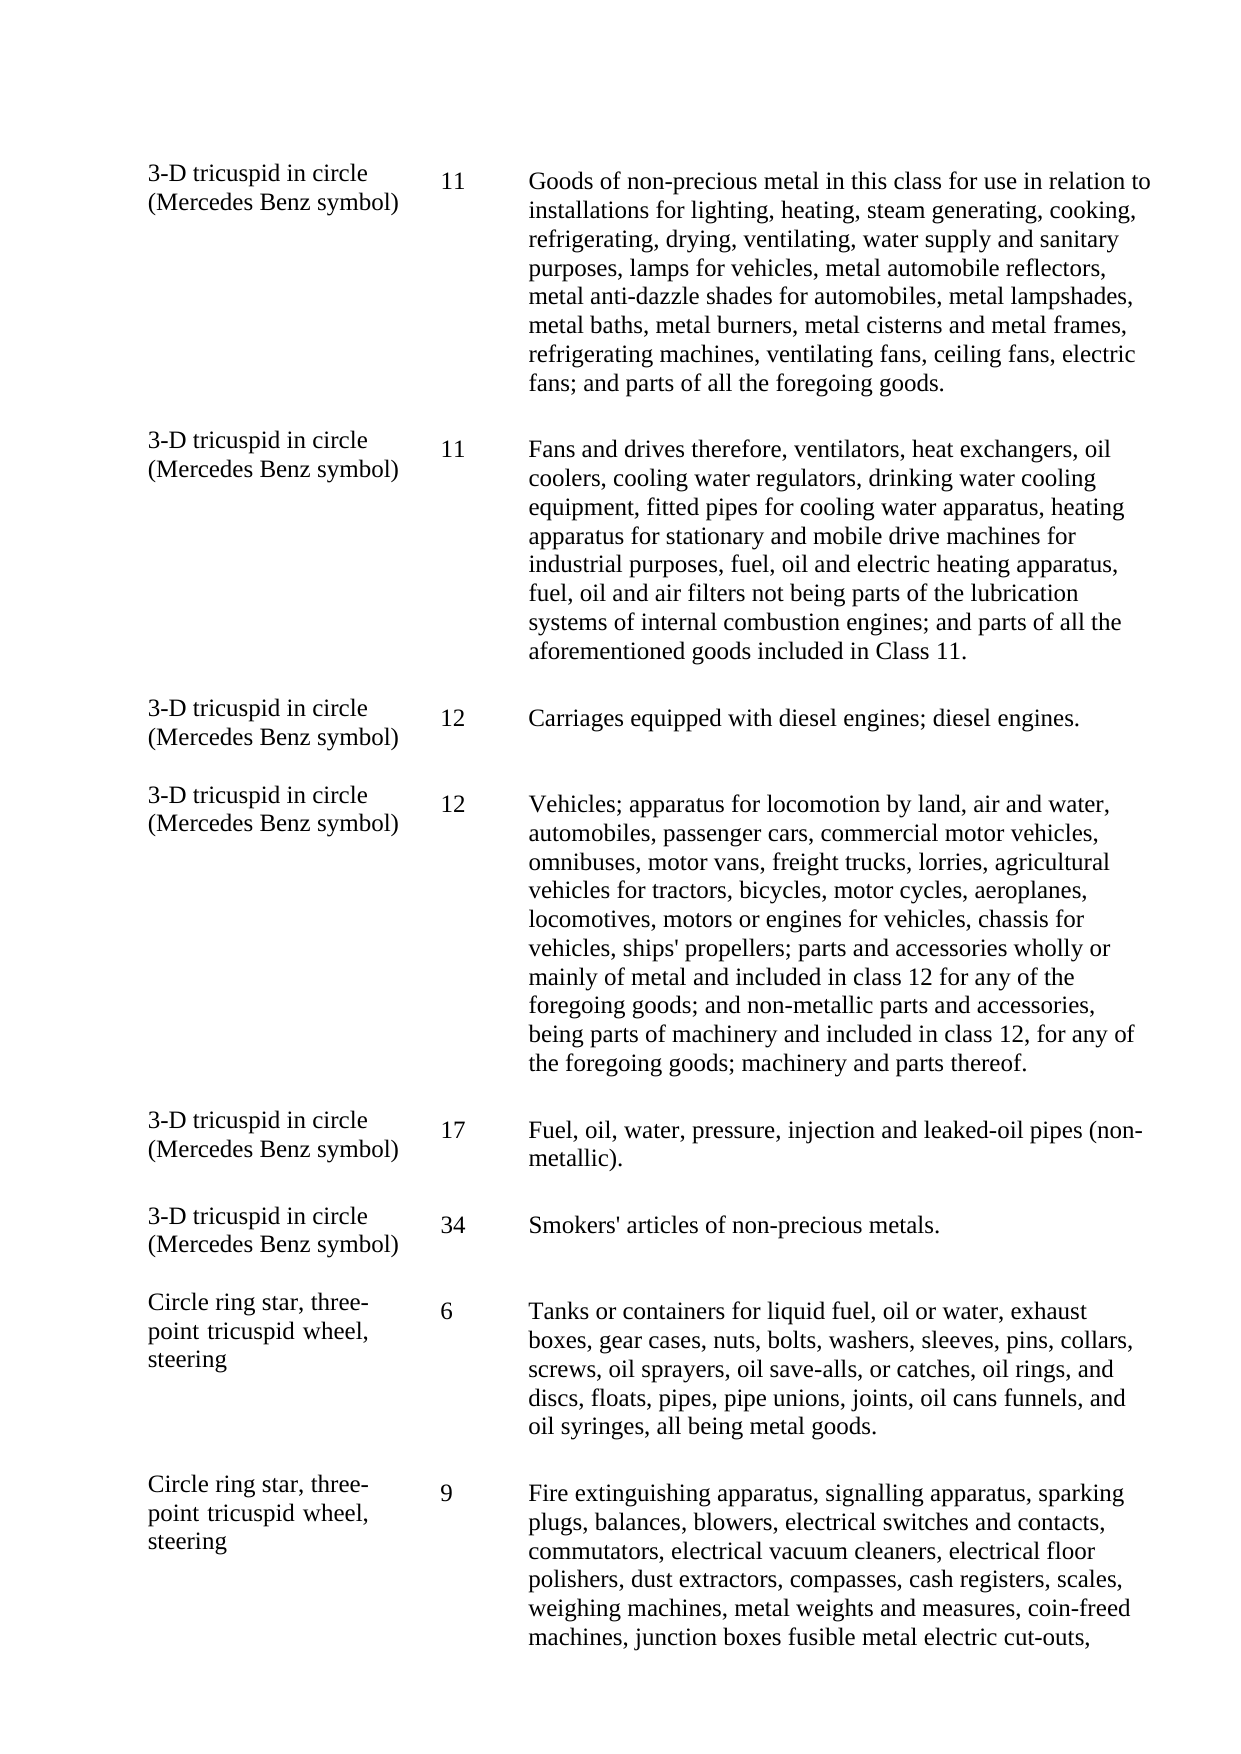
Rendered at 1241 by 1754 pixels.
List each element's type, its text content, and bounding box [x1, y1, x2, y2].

text 12 Vehicles; apparatus for locomotion by land, air and water, automobiles, passenger cars, commercial motor vehicles, omnibuses, motor vans, freight trucks, lorries, agricultural vehicles for tractors, bicycles, motor cycles, aeroplanes, locomotives, motors or engines for vehicles, chassis for vehicles, ships' propellers; parts and accessories wholly or mainly of metal and included in class 12 for any of the foregoing goods; and non-metallic parts and accessories, being parts of machinery and included in class 12, for any of the foregoing goods; machinery and parts thereof. [440, 789, 1136, 1077]
list Carriages equipped with diesel engines; diesel engines. [440, 703, 1169, 732]
text 6 Tanks or containers for liquid fuel, oil or water, exhaust boxes, gear cases, nuts, bolts, washers, sleeves, pins, collars, screws, oil sprayers, oil save-alls, or catches, oil rings, and discs, floats, pipes, pipe unions, joints, oil cans funnels, and oil syringes, all being metal goods. [440, 1296, 1134, 1440]
text 3-D tricuspid in circle (Mercedes Benz symbol) [148, 158, 401, 216]
text 3-D tricuspid in circle (Mercedes Benz symbol) [148, 425, 401, 483]
text 9 Fire extinguishing apparatus, signalling apparatus, sparking plugs, balances, blowers, electrical switches and contacts, commutators, electrical vacuum cleaners, electrical floor polishers, dust extractors, compasses, cash registers, scales, weighing machines, metal weights and measures, coin-freed machines, junction boxes fusible metal electric cut-outs, [440, 1478, 1132, 1651]
text 3-D tricuspid in circle (Mercedes Benz symbol) [148, 780, 401, 837]
text 3-D tricuspid in circle (Mercedes Benz symbol) [148, 1201, 401, 1258]
text Circle ring star, three- point tricuspid wheel, steering [148, 1469, 369, 1555]
list Fans and drives therefore, ventilators, heat exchangers, oil coolers, cooling water regulators, drinking water cooling equipment, fitted pipes for cooling water apparatus, heating apparatus for stationary and mobile drive machines for industrial purposes, fuel, oil and electric heating apparatus, fuel, oil and air filters not being parts of the lubrication systems of internal combustion engines; and parts of all the aforementioned goods included in Class 11. [440, 434, 1126, 664]
text 17 Fuel, oil, water, pressure, injection and leaked-oil pipes (non- metallic). [440, 1115, 1144, 1172]
text 34 Smokers' articles of non-precious metals. [440, 1210, 1169, 1239]
text Circle ring star, three- point tricuspid wheel, steering [148, 1287, 369, 1373]
text 11 Goods of non-precious metal in this class for use in relation to installations for lighting, heating, steam generating, cooking, refrigerating, drying, ventilating, water supply and sanitary purposes, lamps for vehicles, metal automobile reflectors, metal anti-dazzle shades for automobiles, metal lampshades, metal baths, metal burners, metal cisterns and metal frames, refrigerating machines, ventilating fans, ceiling fans, electric fans; and parts of all the foregoing goods. [440, 166, 1152, 396]
text 3-D tricuspid in circle (Mercedes Benz symbol) [148, 693, 401, 751]
text 3-D tricuspid in circle (Mercedes Benz symbol) [148, 1105, 401, 1163]
